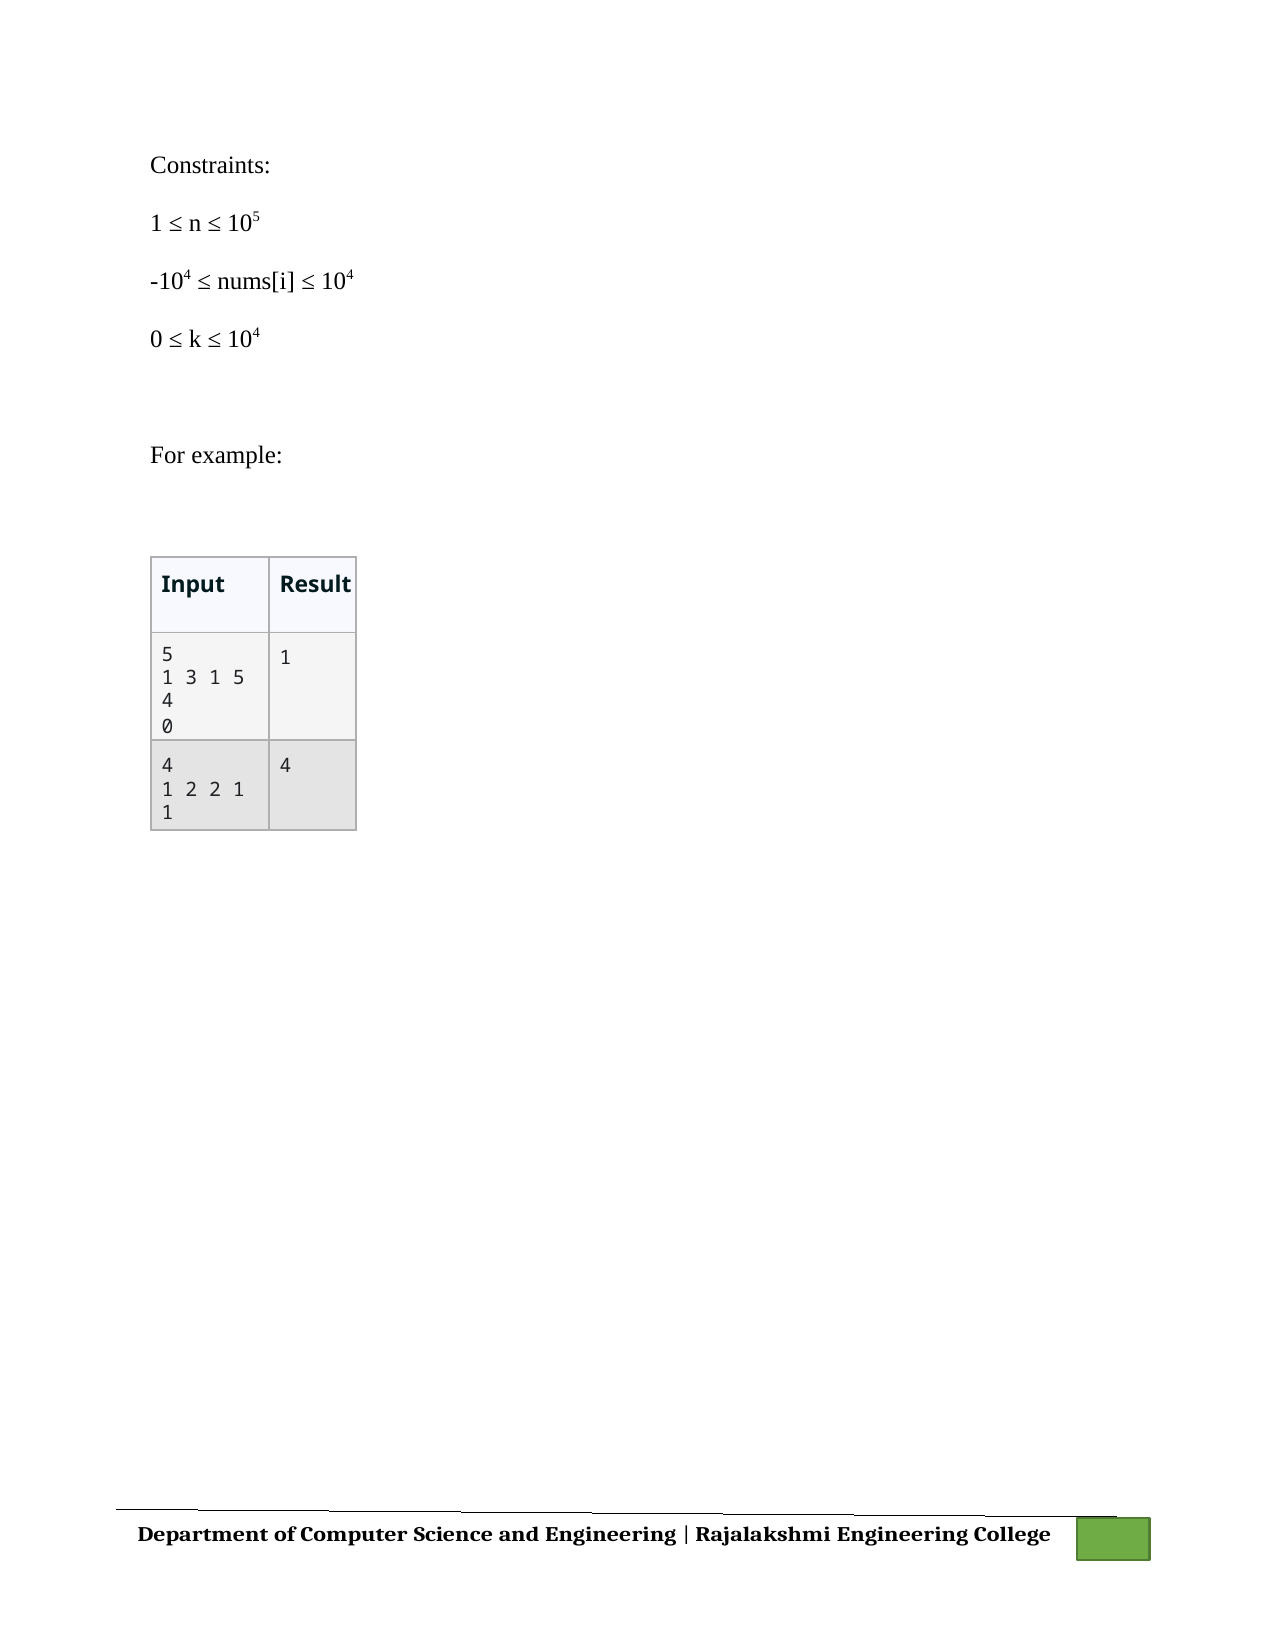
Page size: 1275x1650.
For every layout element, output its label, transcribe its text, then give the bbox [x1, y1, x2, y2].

text -104 ≤ nums[i] ≤ 104 [150, 266, 1135, 294]
table_cell 4 1 2 2 1 1 [152, 741, 268, 829]
table_cell 5 1 3 1 5 4 0 [152, 633, 268, 739]
text 0 ≤ k ≤ 104 [150, 324, 1135, 352]
text For example: [150, 440, 1135, 468]
table_cell 1 [270, 633, 355, 739]
text Constraints: [150, 150, 1135, 179]
table_header Input [152, 558, 268, 631]
text 1 ≤ n ≤ 105 [150, 208, 1135, 237]
table_cell 4 [270, 741, 355, 829]
table_header Result [270, 558, 355, 631]
